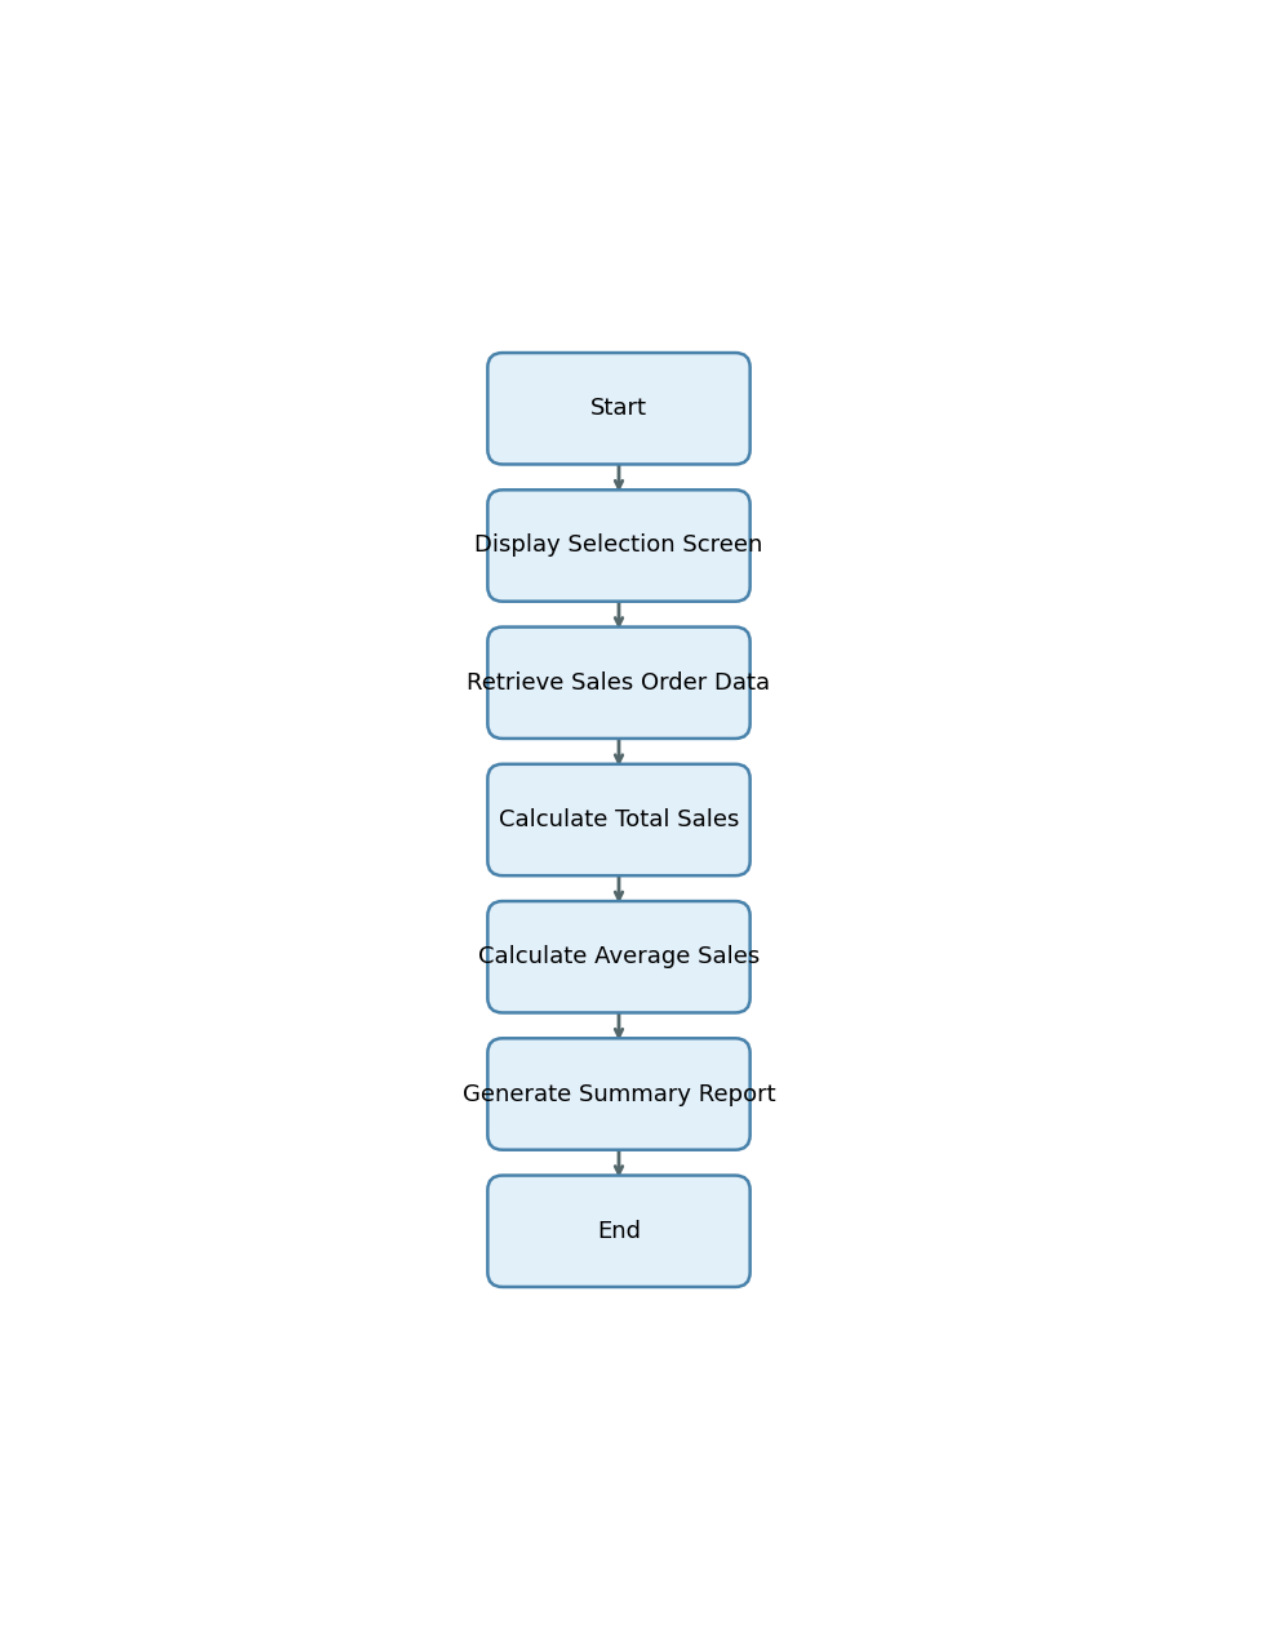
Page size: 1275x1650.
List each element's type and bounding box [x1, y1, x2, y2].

picture [206, 150, 1032, 1491]
